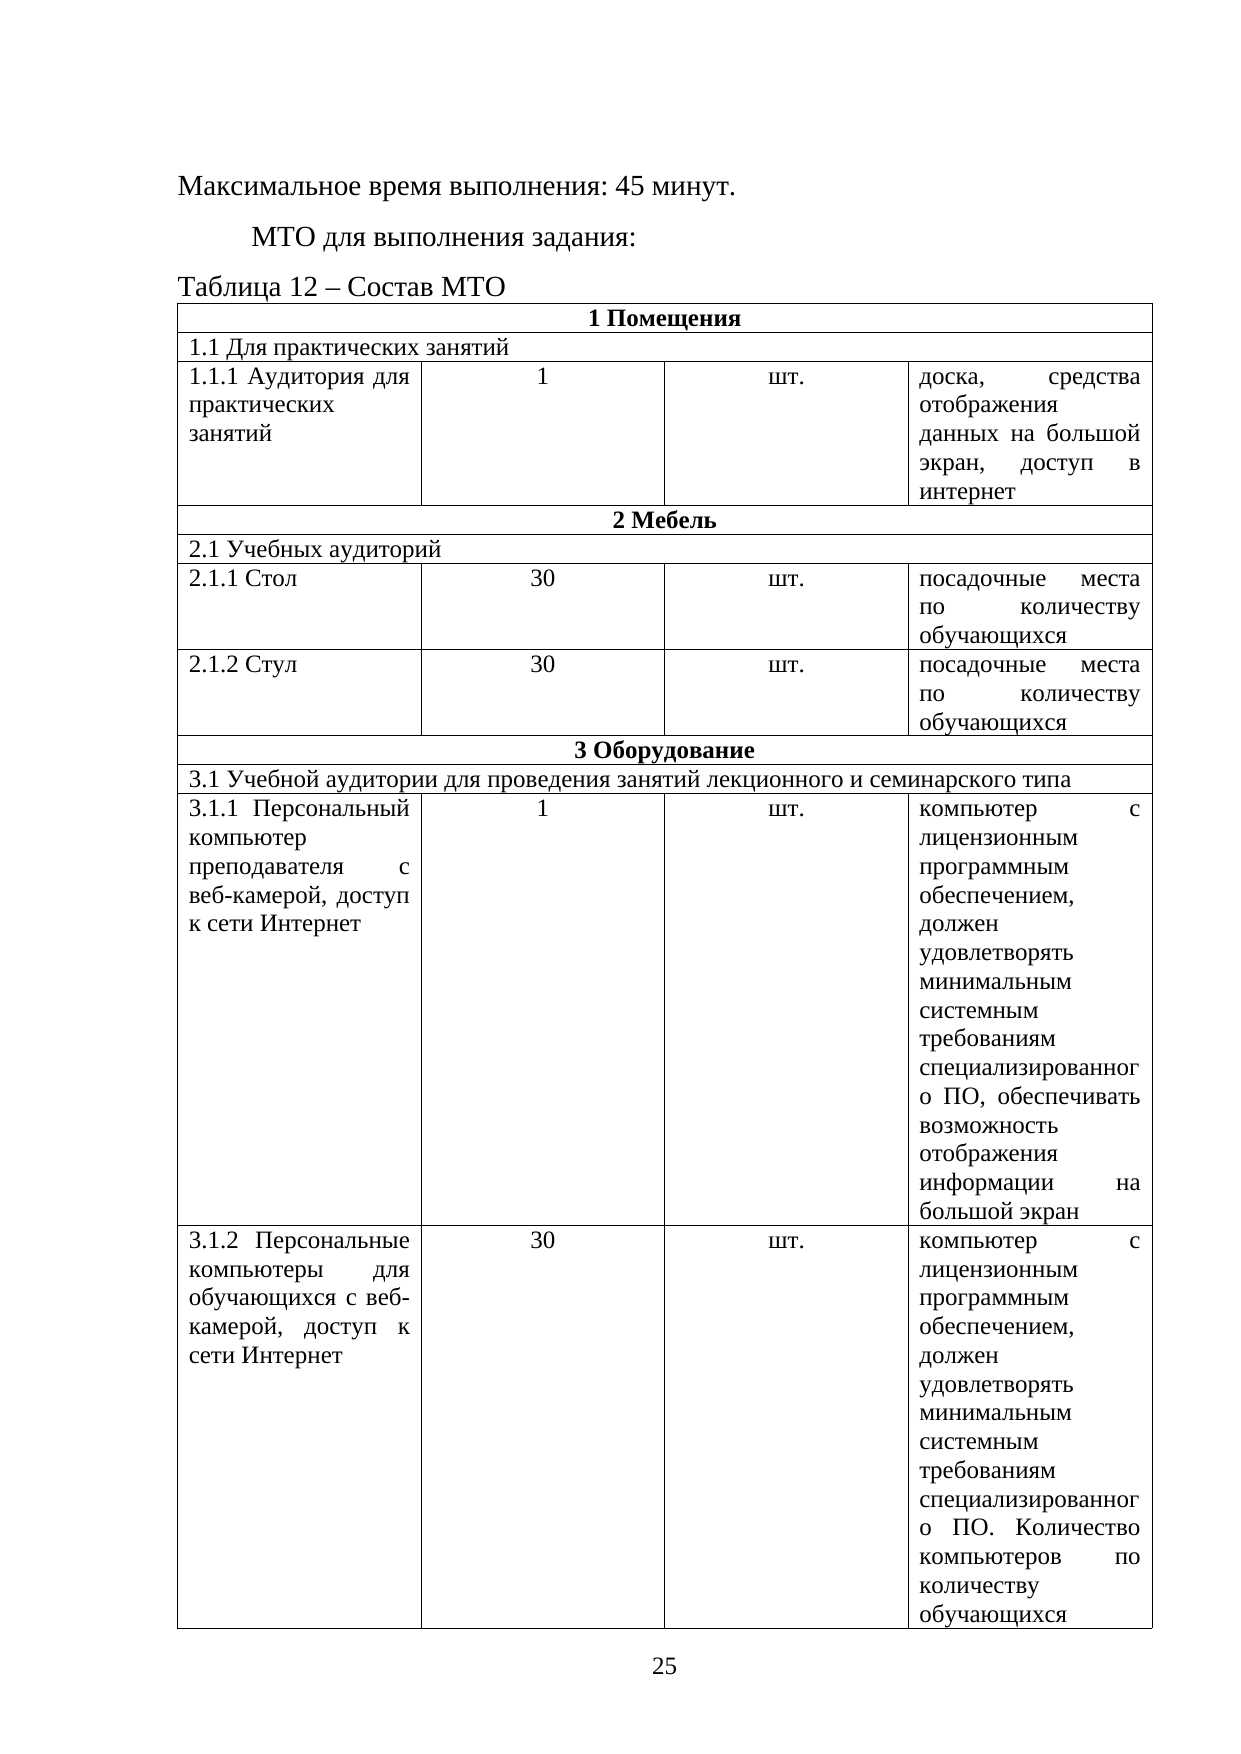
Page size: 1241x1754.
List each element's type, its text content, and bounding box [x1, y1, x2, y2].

text Таблица 12 – Состав МТО [177, 269, 1152, 303]
table_cell шт. [665, 650, 908, 735]
table_cell 1 [422, 794, 664, 1225]
table_cell шт. [665, 564, 908, 649]
text МТО для выполнения задания: [177, 219, 1152, 252]
table_cell 3.1 Учебной аудитории для проведения занятий лекционного и семинарского типа [178, 765, 1152, 793]
table_cell шт. [665, 1226, 908, 1627]
table_cell 30 [422, 1226, 664, 1627]
table_cell 2 Мебель [178, 506, 1152, 533]
table_cell 1.1 Для практических занятий [178, 333, 1152, 361]
table_cell 30 [422, 564, 664, 649]
table_cell компьютер с лицензионным программным обеспечением, должен удовлетворять минимальным системным требованиям специализированного ПО. Количество компьютеров по количеству обучающихся [909, 1226, 1152, 1627]
table_cell 2.1 Учебных аудиторий [178, 535, 1152, 562]
table_cell посадочные места по количеству обучающихся [909, 564, 1152, 649]
table_cell 1.1.1 Аудитория для практических занятий [178, 362, 421, 504]
table_cell 2.1.2 Стул [178, 650, 421, 735]
table_cell шт. [665, 794, 908, 1225]
table_cell шт. [665, 362, 908, 504]
table_cell 1 [422, 362, 664, 504]
text Максимальное время выполнения: 45 минут. [177, 118, 1152, 202]
table_cell 3.1.2 Персональные компьютеры для обучающихся с веб-камерой, доступ к сети Интернет [178, 1226, 421, 1627]
table_cell 3 Оборудование [178, 736, 1152, 764]
table_cell 30 [422, 650, 664, 735]
table_header 1 Помещения [178, 304, 1152, 332]
table_cell 3.1.1 Персональный компьютер преподавателя с веб-камерой, доступ к сети Интернет [178, 794, 421, 1225]
table_cell посадочные места по количеству обучающихся [909, 650, 1152, 735]
table_cell доска, средства отображения данных на большой экран, доступ в интернет [909, 362, 1152, 504]
table_cell 2.1.1 Стол [178, 564, 421, 649]
table_cell компьютер с лицензионным программным обеспечением, должен удовлетворять минимальным системным требованиям специализированного ПО, обеспечивать возможность отображения информации на большой экран [909, 794, 1152, 1225]
